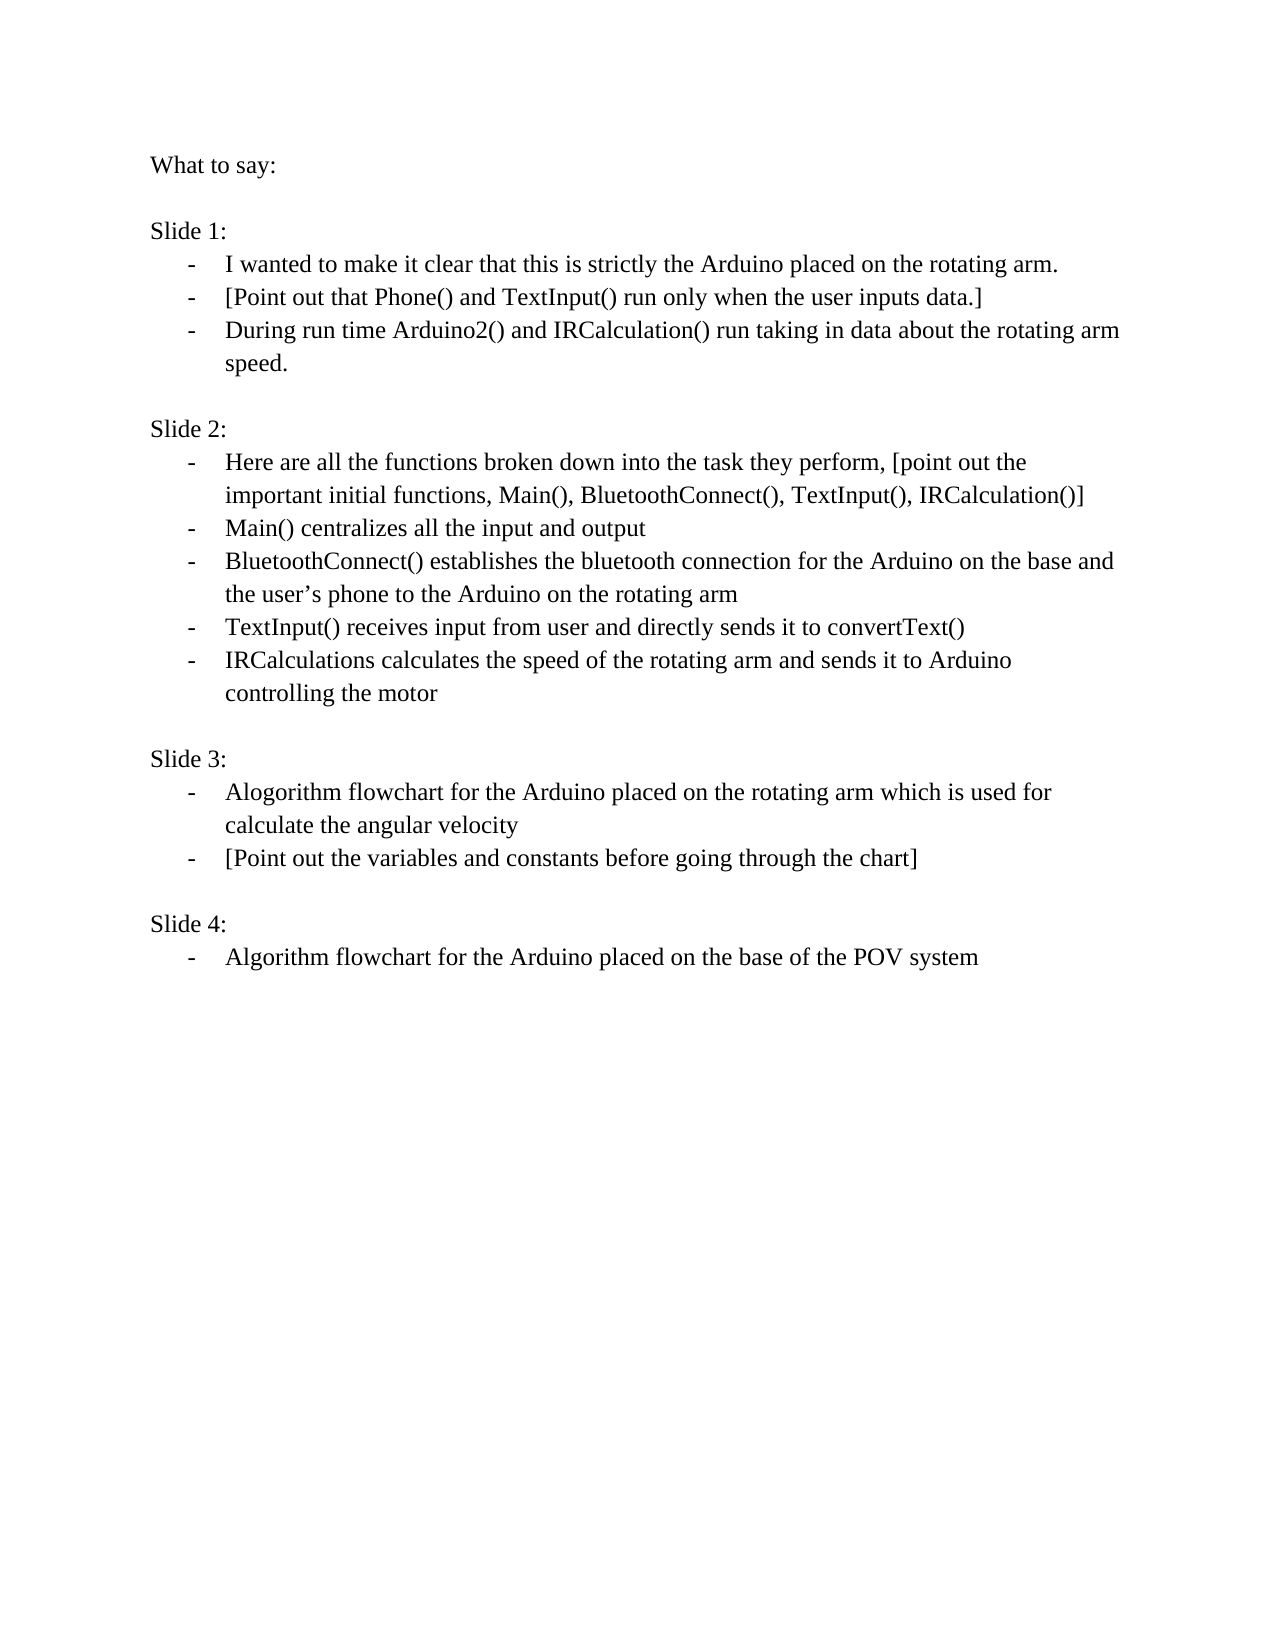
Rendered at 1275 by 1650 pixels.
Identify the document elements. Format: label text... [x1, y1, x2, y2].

list [Point out that Phone() and TextInput() run only when the user inputs data.] [187, 282, 1125, 311]
list [Point out the variables and constants before going through the chart] [187, 843, 1125, 872]
list Algorithm flowchart for the Arduino placed on the base of the POV system [187, 942, 1125, 971]
list Here are all the functions broken down into the task they perform, [point out the important initial functions, Main(), BluetoothConnect(), TextInput(), IRCalculation()] [187, 447, 1125, 509]
text Slide 1: [150, 216, 1125, 245]
list Alogorithm flowchart for the Arduino placed on the rotating arm which is used for calculate the angular velocity [187, 777, 1125, 839]
list I wanted to make it clear that this is strictly the Arduino placed on the rotating arm. [187, 249, 1125, 278]
list During run time Arduino2() and IRCalculation() run taking in data about the rotating arm speed. [187, 315, 1125, 377]
text Slide 4: [150, 909, 1125, 938]
list Main() centralizes all the input and output [187, 513, 1125, 542]
text What to say: [150, 150, 1125, 179]
list TextInput() receives input from user and directly sends it to convertText() [187, 612, 1125, 641]
list IRCalculations calculates the speed of the rotating arm and sends it to Arduino controlling the motor [187, 645, 1125, 707]
list BluetoothConnect() establishes the bluetooth connection for the Arduino on the base and the user’s phone to the Arduino on the rotating arm [187, 546, 1125, 608]
text Slide 3: [150, 744, 1125, 773]
text Slide 2: [150, 414, 1125, 443]
